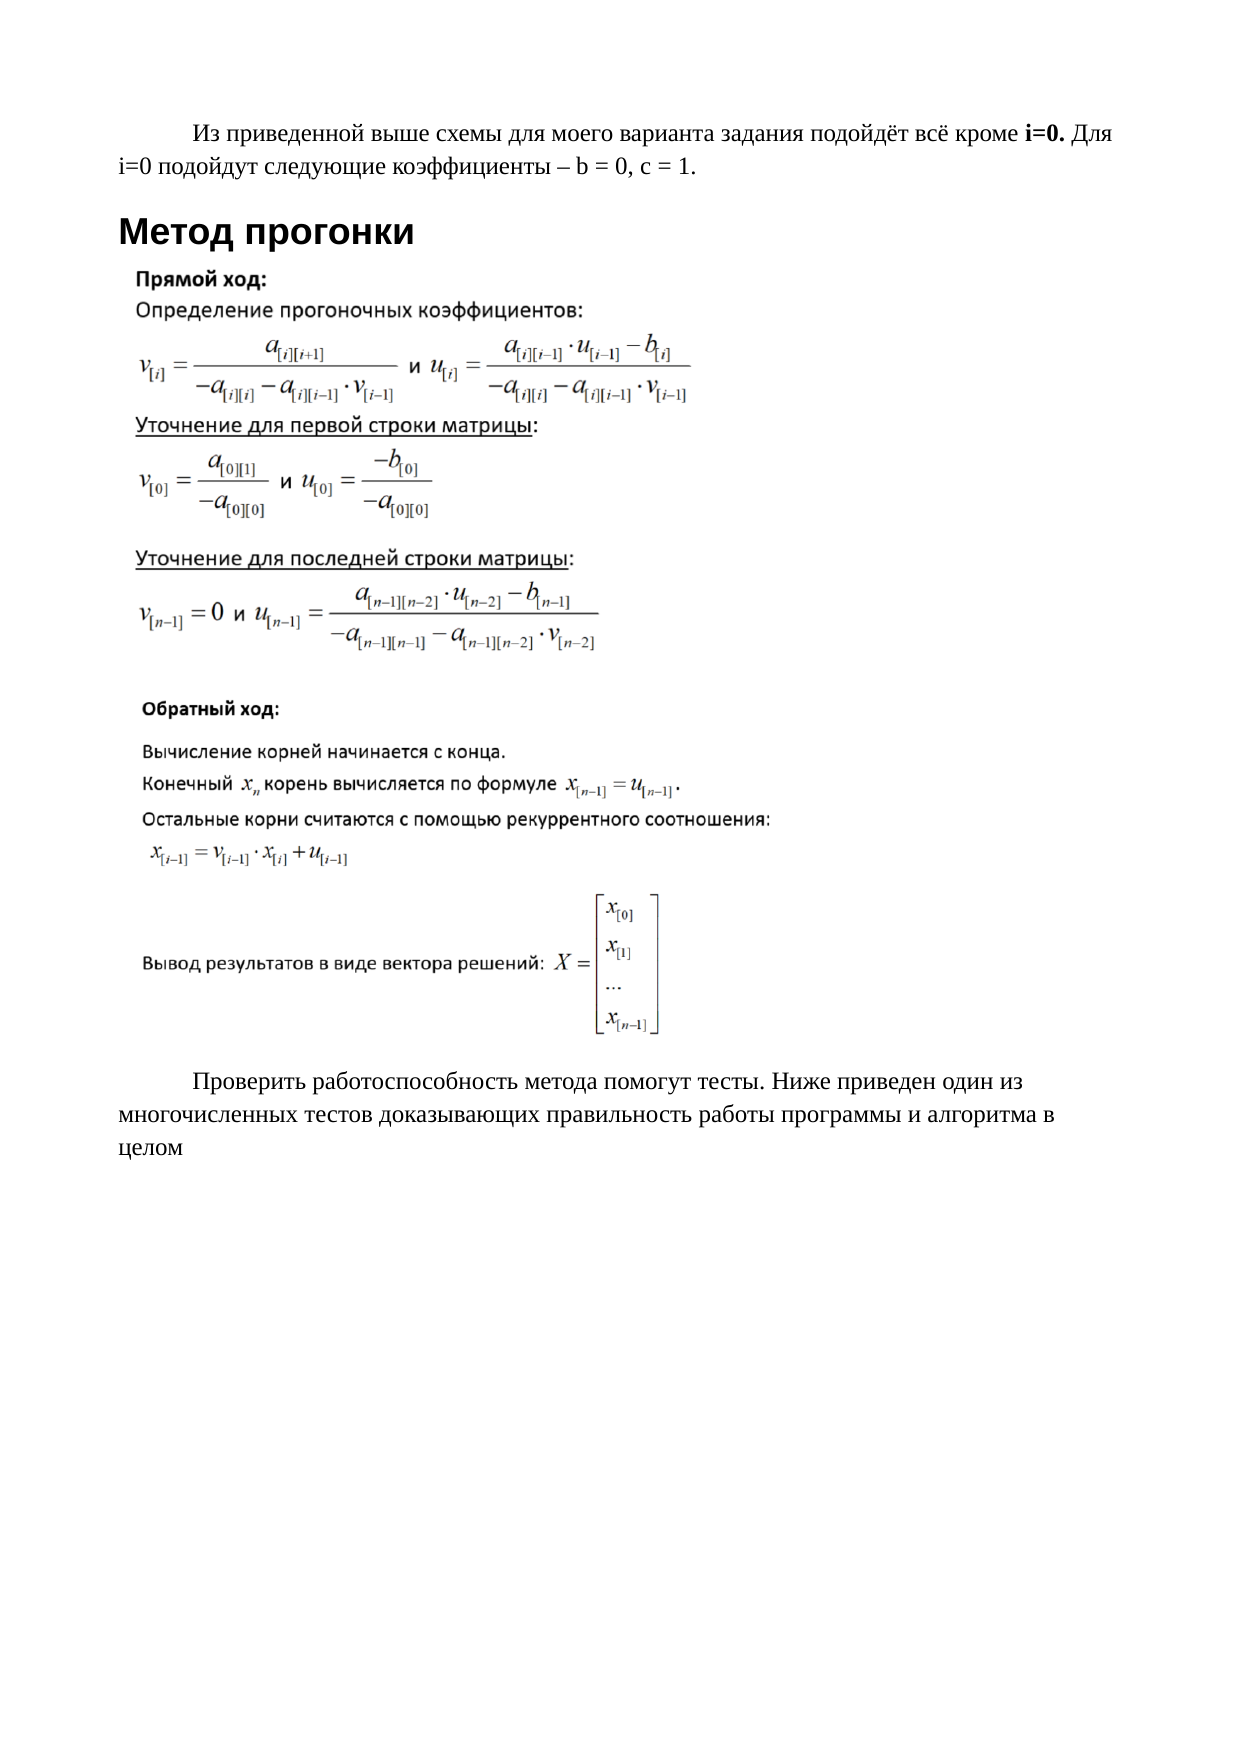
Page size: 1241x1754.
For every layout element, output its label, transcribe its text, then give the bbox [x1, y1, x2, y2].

picture [118, 264, 713, 666]
subtitle Метод прогонки [118, 209, 1122, 252]
text Из приведенной выше схемы для моего варианта задания подойдёт всё кроме i=0. Для i=0 подойдут следующие коэффициенты – b = 0, c = 1. [118, 118, 1122, 180]
picture [118, 684, 788, 1047]
text Проверить работоспособность метода помогут тесты. Ниже приведен один из многочисленных тестов доказывающих правильность работы программы и алгоритма в целом [118, 1066, 1122, 1161]
